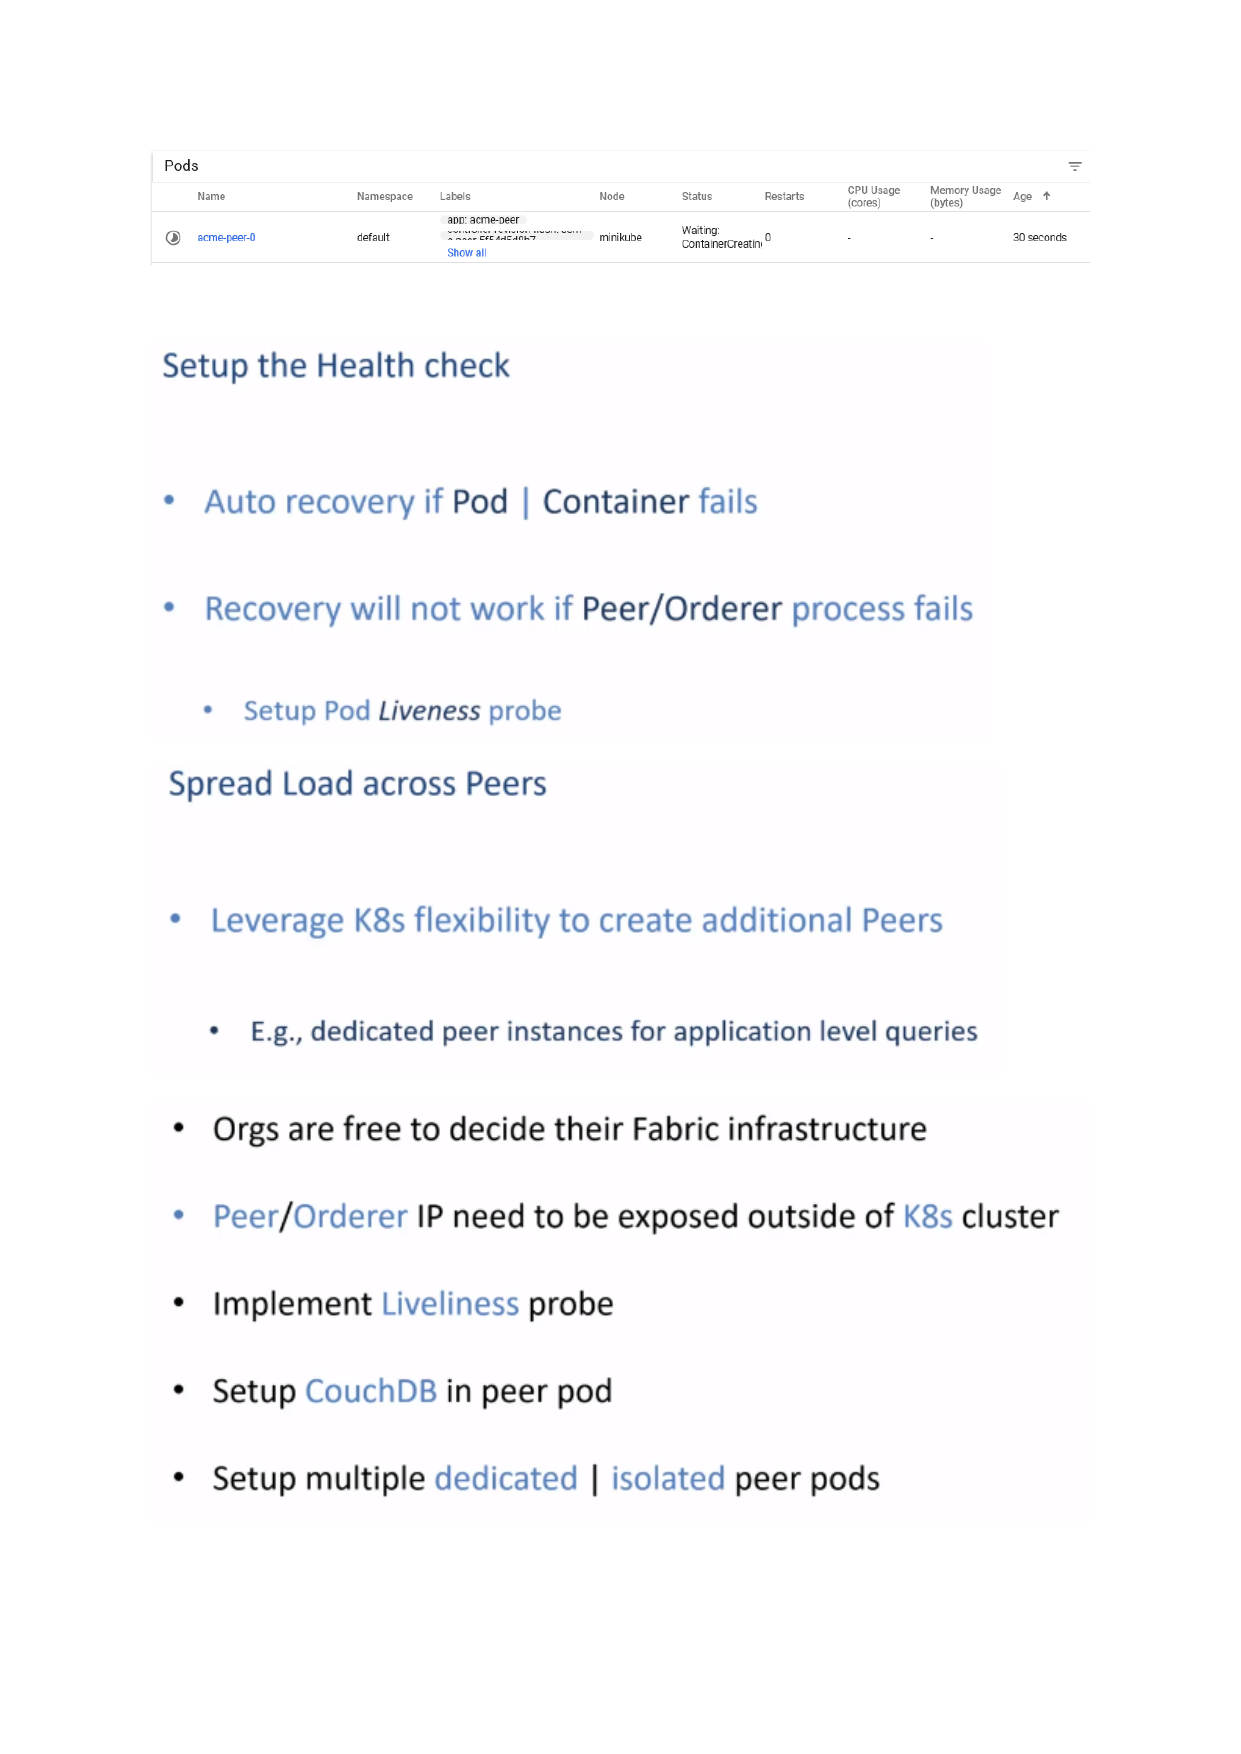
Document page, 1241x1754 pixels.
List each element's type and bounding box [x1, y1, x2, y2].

picture [150, 1101, 1091, 1524]
picture [150, 342, 991, 739]
picture [150, 150, 1091, 265]
picture [150, 764, 1004, 1077]
